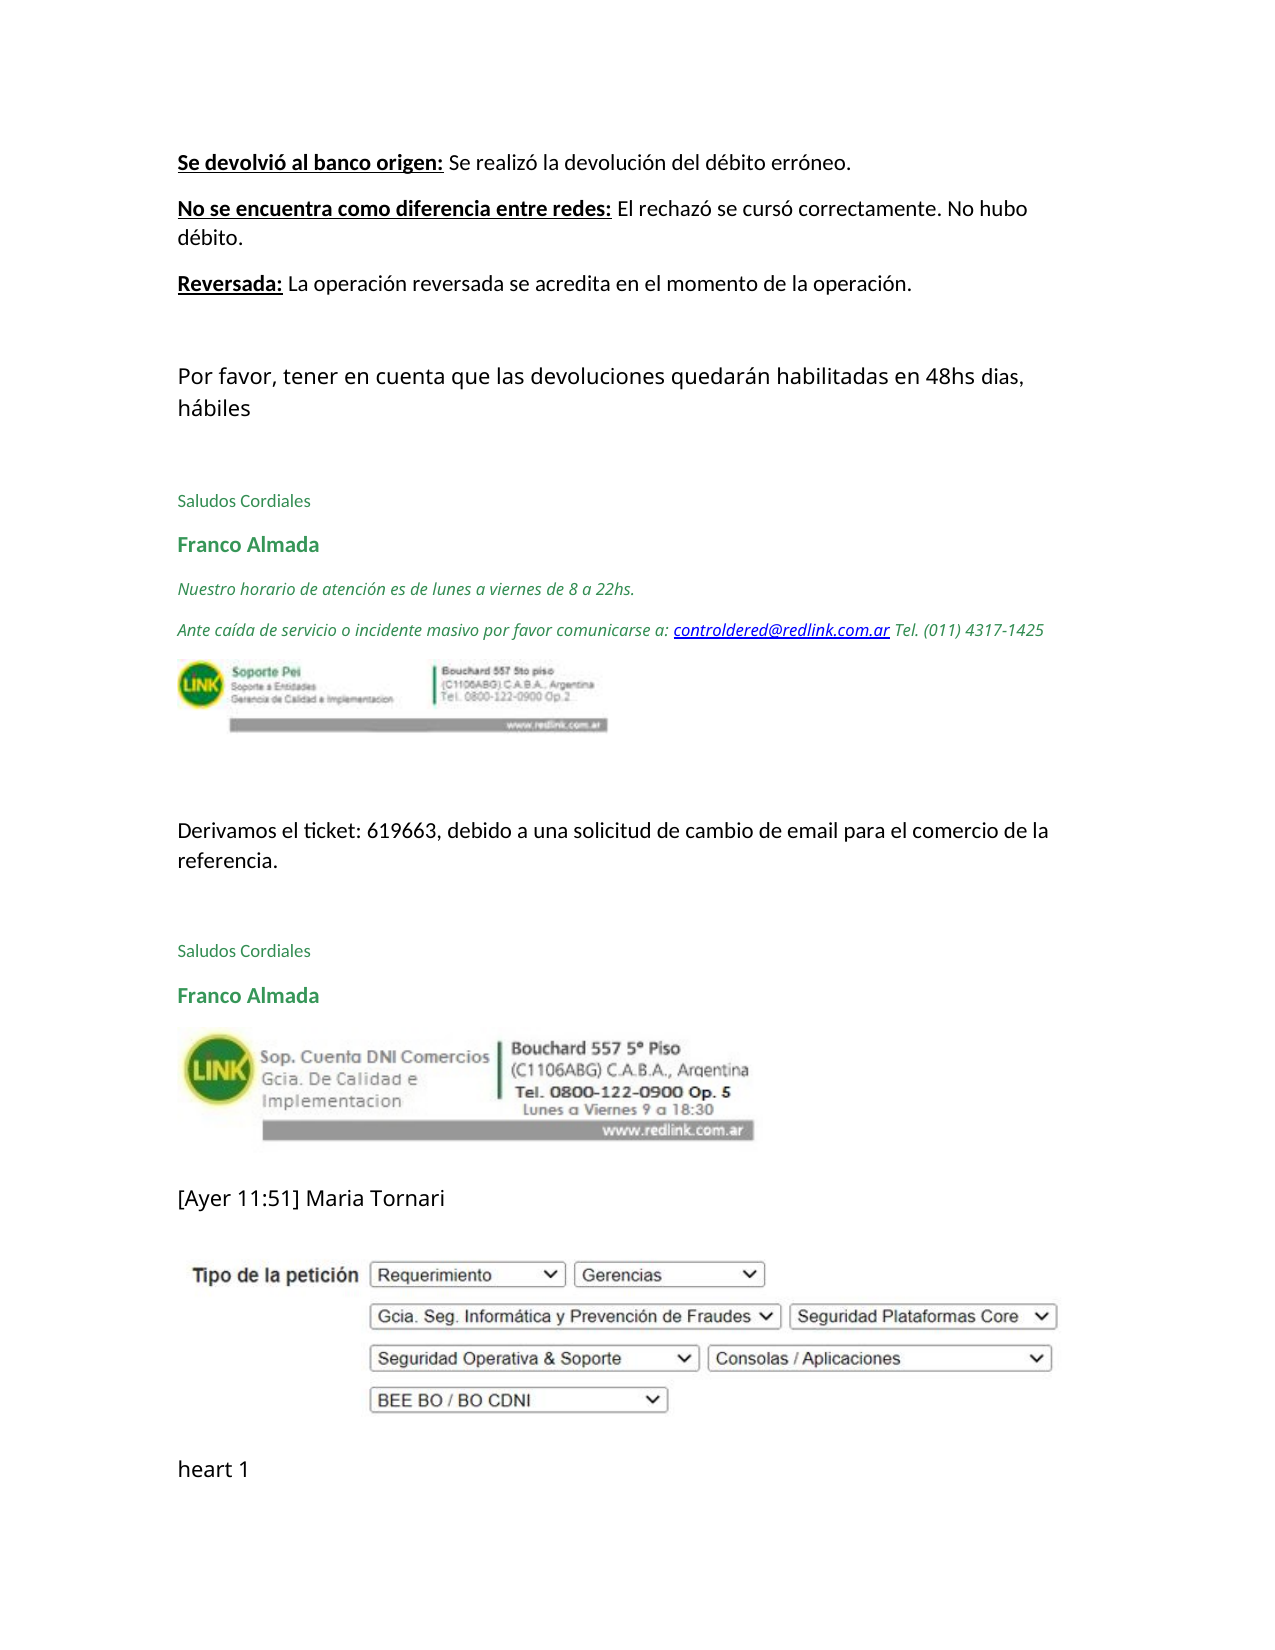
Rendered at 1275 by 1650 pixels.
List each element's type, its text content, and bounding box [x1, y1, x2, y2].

text No se encuentra como diferencia entre redes: El rechazó se cursó correctamente. No hubo débito. [177, 194, 1098, 251]
text Reversada: La operación reversada se acredita en el momento de la operación. [177, 269, 1098, 297]
picture [177, 1027, 764, 1164]
text Franco Almada [177, 530, 1098, 558]
text heart 1 [177, 1454, 1098, 1484]
picture [177, 1241, 1098, 1425]
text Nuestro horario de atención es de lunes a viernes de 8 a 22hs. [177, 577, 1098, 600]
text Se devolvió al banco origen: Se realizó la devolución del débito erróneo. [177, 148, 1098, 176]
text Saludos Cordiales [177, 489, 1098, 512]
text Por favor, tener en cuenta que las devoluciones quedarán habilitadas en 48hs dias, hábiles [177, 361, 1098, 423]
text Saludos Cordiales [177, 940, 1098, 963]
text Franco Almada [177, 981, 1098, 1009]
text Derivamos el ticket: 619663, debido a una solicitud de cambio de email para el comercio de la referencia. [177, 816, 1098, 874]
text Ante caída de servicio o incidente masivo por favor comunicarse a: controldered@redlink.com.ar Tel. (011) 4317-1425 [177, 618, 1098, 641]
text [Ayer 11:51] Maria Tornari [177, 1183, 1098, 1212]
picture [177, 659, 609, 750]
